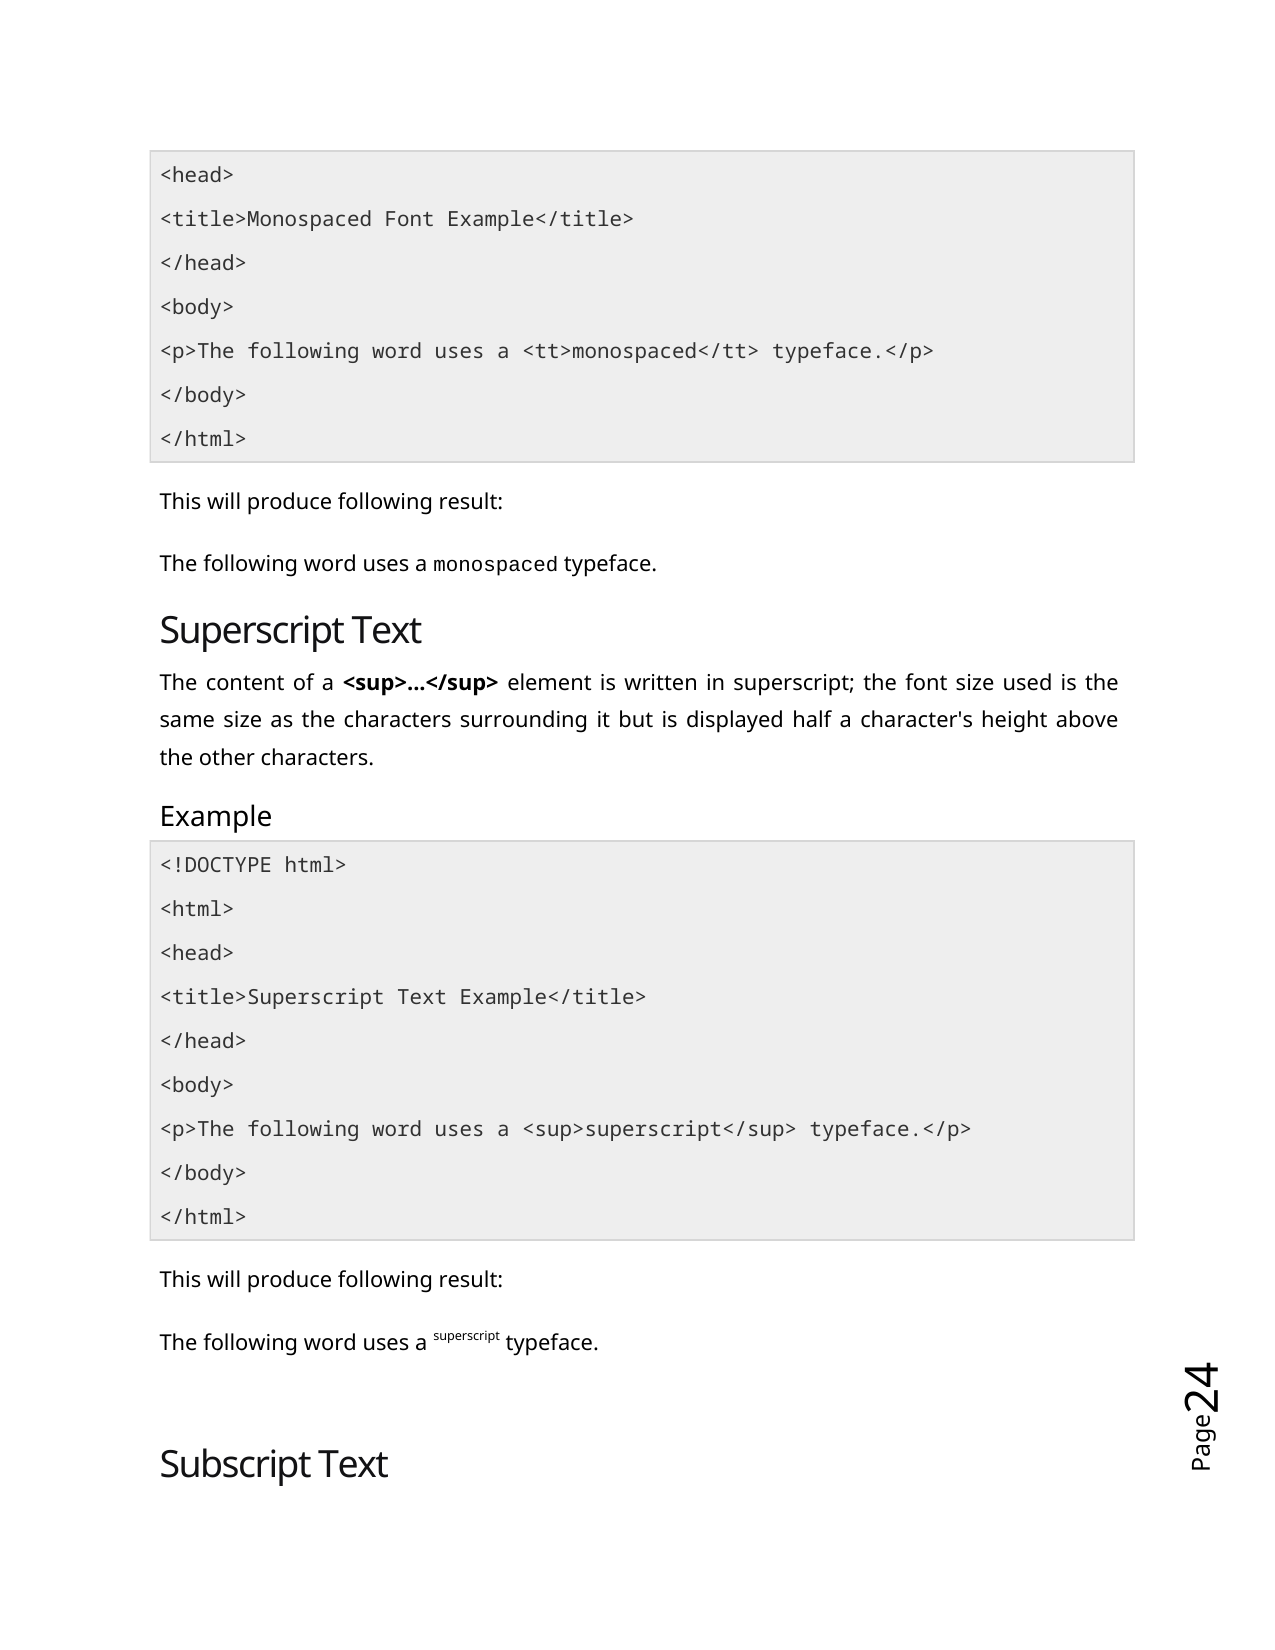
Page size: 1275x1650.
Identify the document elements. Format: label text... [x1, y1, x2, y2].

text The content of a <sup>...</sup> element is written in superscript; the font size used is the same size as the characters surrounding it but is displayed half a character's height above the other characters. [159, 659, 1120, 772]
text The following word uses a monospaced typeface. [159, 541, 1120, 578]
text </body> [151, 1148, 1133, 1187]
text Example [159, 797, 1120, 835]
text <title>Superscript Text Example</title> [151, 972, 1133, 1011]
text <title>Monospaced Font Example</title> [151, 194, 1133, 232]
text </html> [151, 414, 1133, 461]
text <body> [151, 282, 1133, 321]
text Superscript Text [159, 603, 1120, 654]
text <html> [151, 884, 1133, 922]
text This will produce following result: [159, 478, 1120, 516]
text <p>The following word uses a <sup>superscript</sup> typeface.</p> [151, 1104, 1133, 1143]
text Subscript Text [159, 1437, 1120, 1488]
text </head> [151, 1016, 1133, 1055]
text <p>The following word uses a <tt>monospaced</tt> typeface.</p> [151, 326, 1133, 364]
text <body> [151, 1060, 1133, 1099]
text <head> [151, 928, 1133, 967]
text This will produce following result: [159, 1256, 1120, 1294]
text </html> [151, 1193, 1133, 1239]
text <!DOCTYPE html> [151, 842, 1133, 878]
text </body> [151, 370, 1133, 409]
text </head> [151, 238, 1133, 276]
text <head> [151, 152, 1133, 188]
text The following word uses a superscript typeface. [159, 1319, 1120, 1356]
